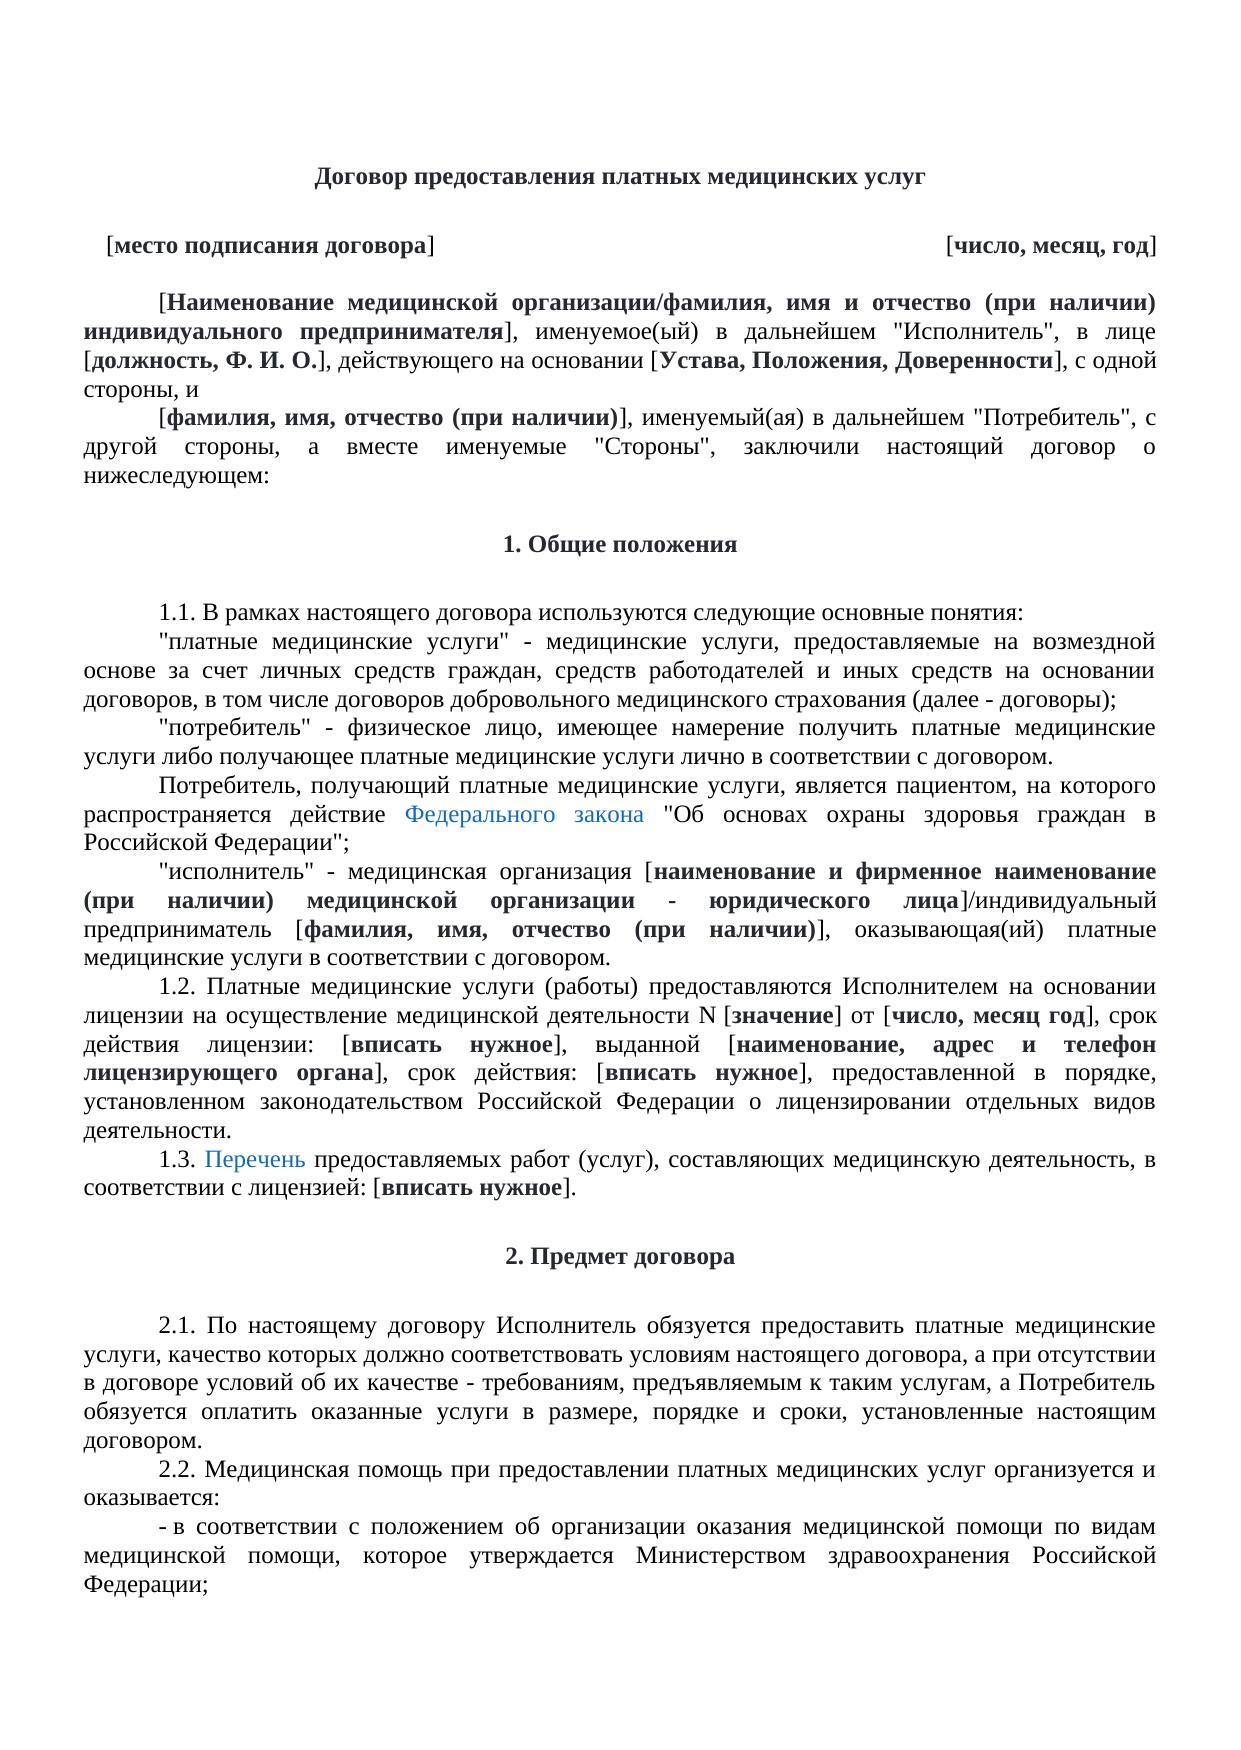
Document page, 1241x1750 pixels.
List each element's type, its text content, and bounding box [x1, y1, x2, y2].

subtitle Договор предоставления платных медицинских услуг [83, 161, 1157, 190]
text "потребитель" - физическое лицо, имеющее намерение получить платные медицинские услуги либо получающее платные медицинские услуги лично в соответствии с договором. [83, 712, 1157, 770]
text 1.3. Перечень предоставляемых работ (услуг), составляющих медицинскую деятельность, в соответствии с лицензией: [вписать нужное]. [83, 1144, 1157, 1201]
table_header [число, месяц, год] [810, 230, 1168, 259]
text 1.1. В рамках настоящего договора используются следующие основные понятия: [83, 597, 1157, 626]
subtitle 1. Общие положения [83, 529, 1157, 557]
table_header [место подписания договора] [95, 230, 810, 259]
text 2.1. По настоящему договору Исполнитель обязуется предоставить платные медицинские услуги, качество которых должно соответствовать условиям настоящего договора, а при отсутствии в договоре условий об их качестве - требованиям, предъявляемым к таким услугам, а Потребитель обязуется оплатить оказанные услуги в размере, порядке и сроки, установленные настоящим договором. [83, 1310, 1157, 1454]
text Потребитель, получающий платные медицинские услуги, является пациентом, на которого распространяется действие Федерального закона "Об основах охраны здоровья граждан в Российской Федерации"; [83, 770, 1157, 856]
text - в соответствии с положением об организации оказания медицинской помощи по видам медицинской помощи, которое утверждается Министерством здравоохранения Российской Федерации; [83, 1511, 1157, 1597]
text [Наименование медицинской организации/фамилия, имя и отчество (при наличии) индивидуального предпринимателя], именуемое(ый) в дальнейшем "Исполнитель", в лице [должность, Ф. И. О.], действующего на основании [Устава, Положения, Доверенности], с одной стороны, и [83, 287, 1157, 402]
text 2.2. Медицинская помощь при предоставлении платных медицинских услуг организуется и оказывается: [83, 1454, 1157, 1511]
text "платные медицинские услуги" - медицинские услуги, предоставляемые на возмездной основе за счет личных средств граждан, средств работодателей и иных средств на основании договоров, в том числе договоров добровольного медицинского страхования (далее - договоры); [83, 626, 1157, 712]
text 1.2. Платные медицинские услуги (работы) предоставляются Исполнителем на основании лицензии на осуществление медицинской деятельности N [значение] от [число, месяц год], срок действия лицензии: [вписать нужное], выданной [наименование, адрес и телефон лицензирующего органа], срок действия: [вписать нужное], предоставленной в порядке, установленном законодательством Российской Федерации о лицензировании отдельных видов деятельности. [83, 971, 1157, 1144]
text "исполнитель" - медицинская организация [наименование и фирменное наименование (при наличии) медицинской организации - юридического лица]/индивидуальный предприниматель [фамилия, имя, отчество (при наличии)], оказывающая(ий) платные медицинские услуги в соответствии с договором. [83, 856, 1157, 971]
subtitle 2. Предмет договора [83, 1241, 1157, 1270]
text [фамилия, имя, отчество (при наличии)], именуемый(ая) в дальнейшем "Потребитель", с другой стороны, а вместе именуемые "Стороны", заключили настоящий договор о нижеследующем: [83, 402, 1157, 489]
